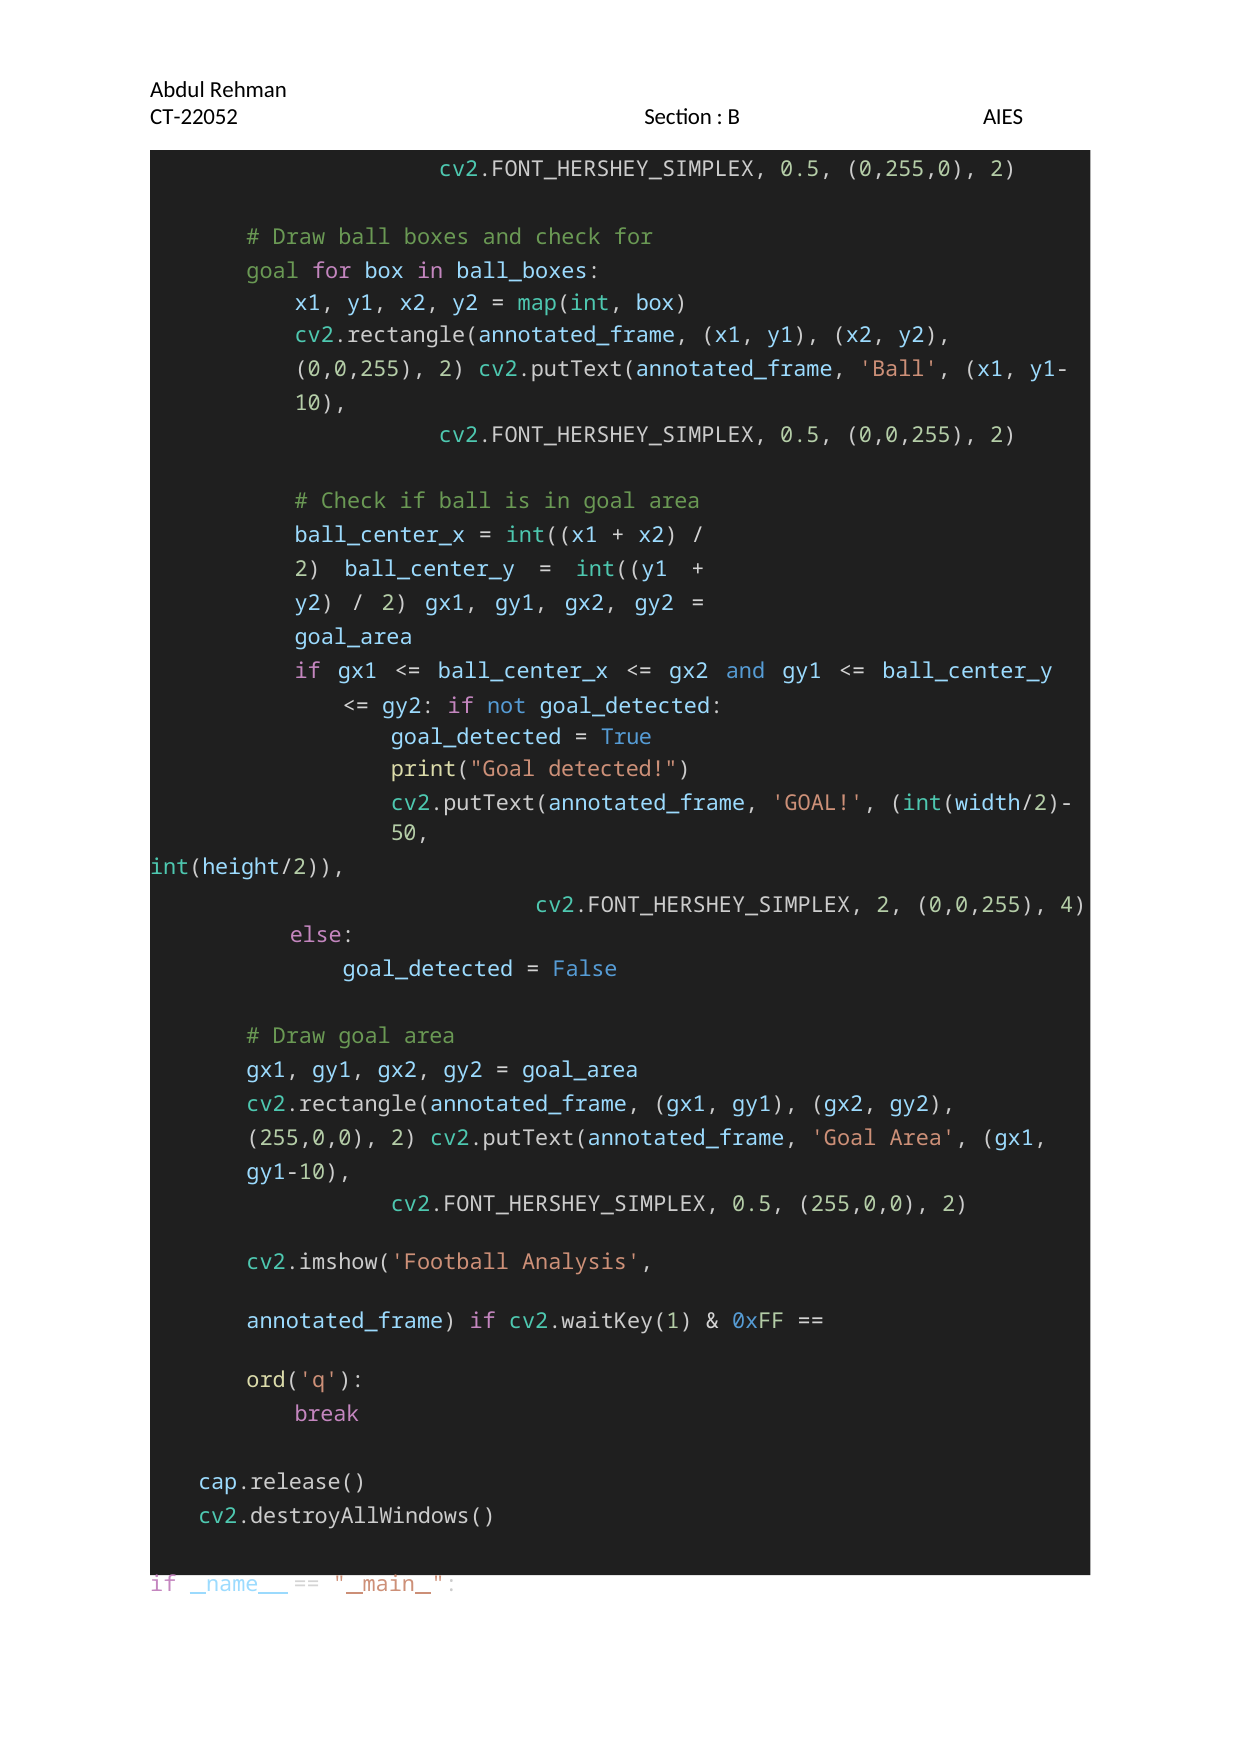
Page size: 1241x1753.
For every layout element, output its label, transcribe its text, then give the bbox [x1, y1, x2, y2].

text # Draw ball boxes and check for goal for box in ball_boxes: [246, 221, 709, 285]
text cv2.destroyAllWindows() [198, 1500, 1093, 1529]
text x1, y1, x2, y2 = map(int, box) [294, 289, 1093, 315]
text cv2.FONT_HERSHEY_SIMPLEX, 2, (0,0,255), 4) [535, 889, 1093, 919]
text cv2.imshow('Football Analysis', annotated_frame) if cv2.waitKey(1) & 0xFF == ord('q'): [246, 1216, 842, 1394]
text cv2.FONT_HERSHEY_SIMPLEX, 0.5, (255,0,0), 2) [391, 1191, 1093, 1216]
text int(height/2)), [150, 851, 354, 881]
text ball_center_x = int((x1 + x2) / 2) ball_center_y = int((y1 + y2) / 2) gx1, gy1, gx2, gy2 = goal_area [294, 519, 704, 651]
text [150, 1567, 463, 1597]
text cv2.FONT_HERSHEY_SIMPLEX, 0.5, (0,255,0), 2) [439, 153, 1093, 183]
text break [294, 1398, 1093, 1428]
text cv2.rectangle(annotated_frame, (gx1, gy1), (gx2, gy2), (255,0,0), 2) cv2.putText(annotated_frame, 'Goal Area', (gx1, gy1-10), [246, 1088, 1093, 1186]
text gx1, gy1, gx2, gy2 = goal_area [246, 1054, 1093, 1084]
text if gx1 <= ball_center_x <= gx2 and gy1 <= ball_center_y <= gy2: if not goal_detected: [294, 656, 1053, 719]
text print("Goal detected!") [391, 753, 1093, 783]
text goal_detected = True [391, 724, 1093, 749]
text cap.release() [198, 1466, 1093, 1496]
text else: [148, 919, 354, 948]
text # Draw goal area [246, 1020, 1093, 1050]
text # Check if ball is in goal area [294, 485, 1093, 515]
text goal_detected = False [342, 952, 1093, 982]
text cv2.FONT_HERSHEY_SIMPLEX, 0.5, (0,0,255), 2) [439, 422, 1093, 447]
text cv2.putText(annotated_frame, 'GOAL!', (int(width/2)-50, [391, 787, 1093, 847]
text cv2.rectangle(annotated_frame, (x1, y1), (x2, y2), (0,0,255), 2) cv2.putText(annotated_frame, 'Ball', (x1, y1-10), [294, 319, 1093, 417]
